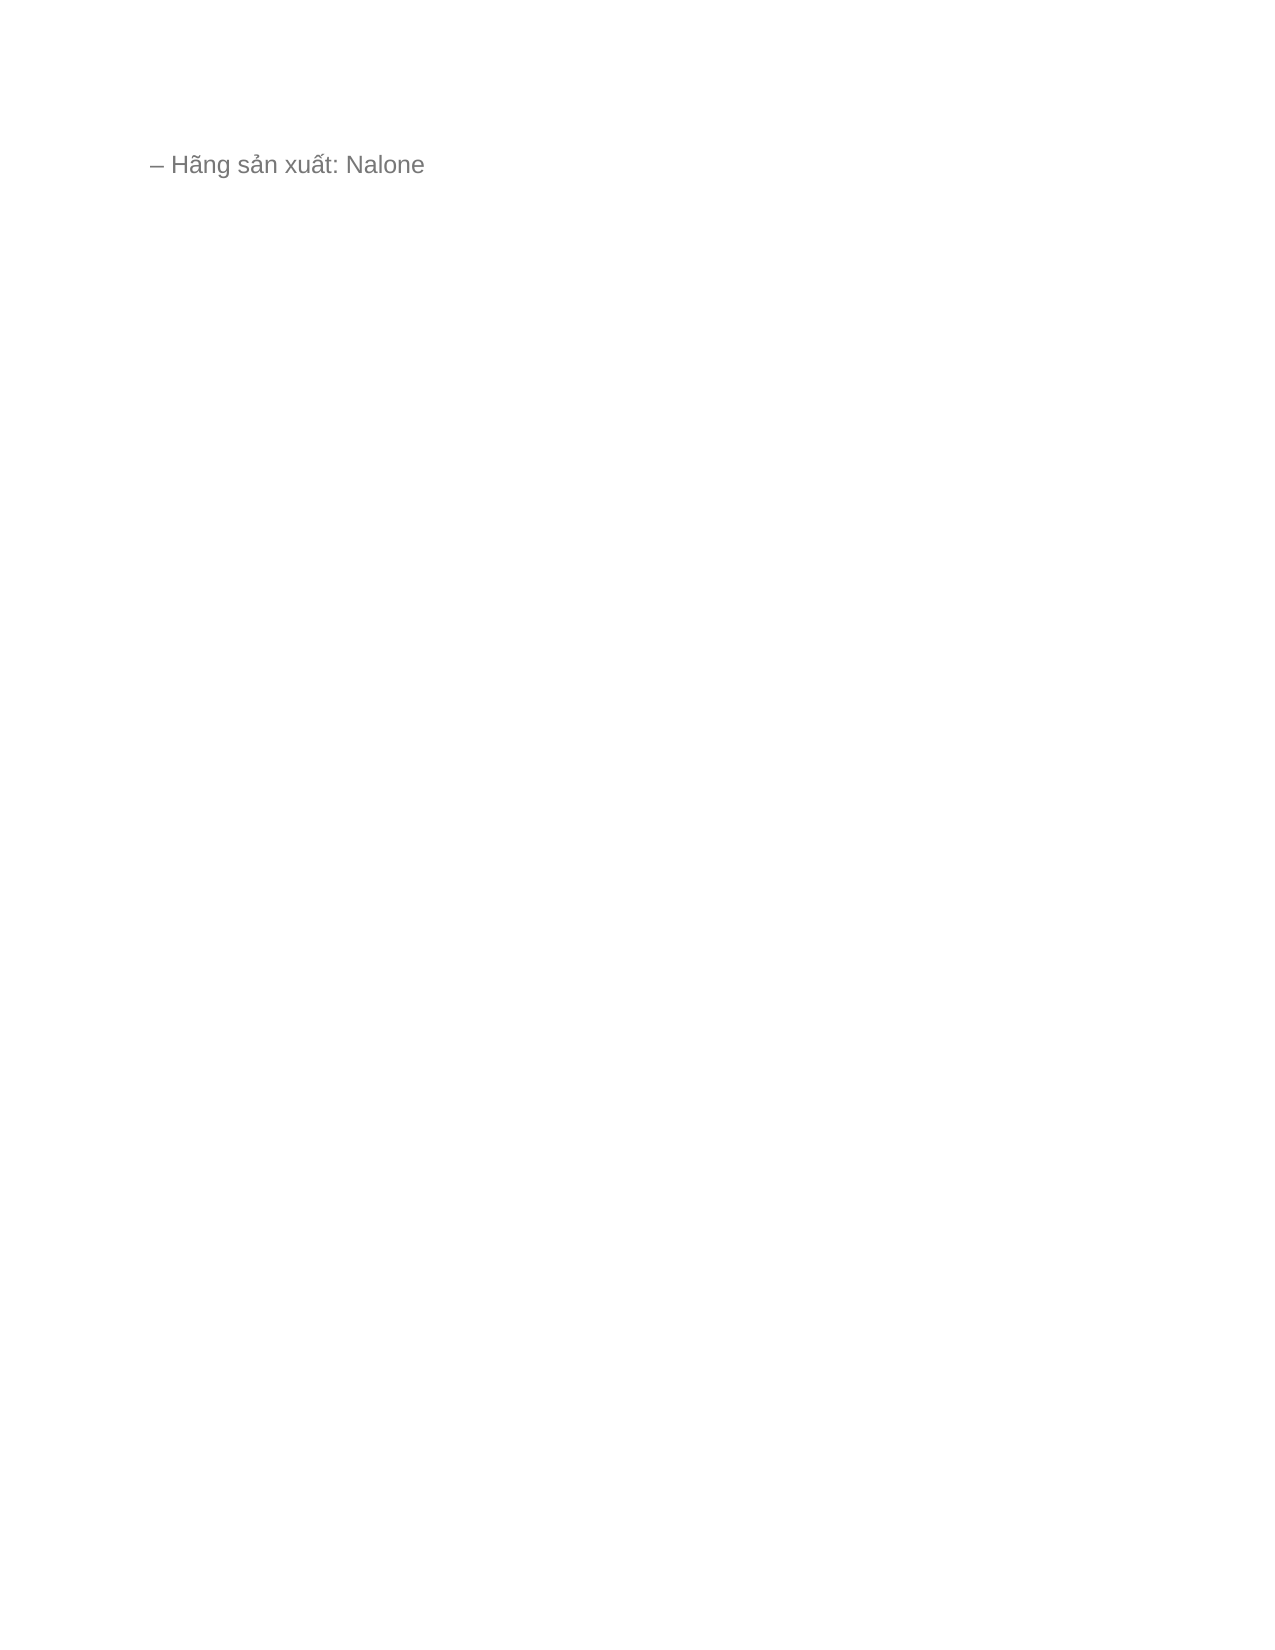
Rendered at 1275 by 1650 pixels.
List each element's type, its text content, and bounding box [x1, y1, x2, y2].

text – Hãng sản xuất: Nalone [150, 150, 1125, 179]
